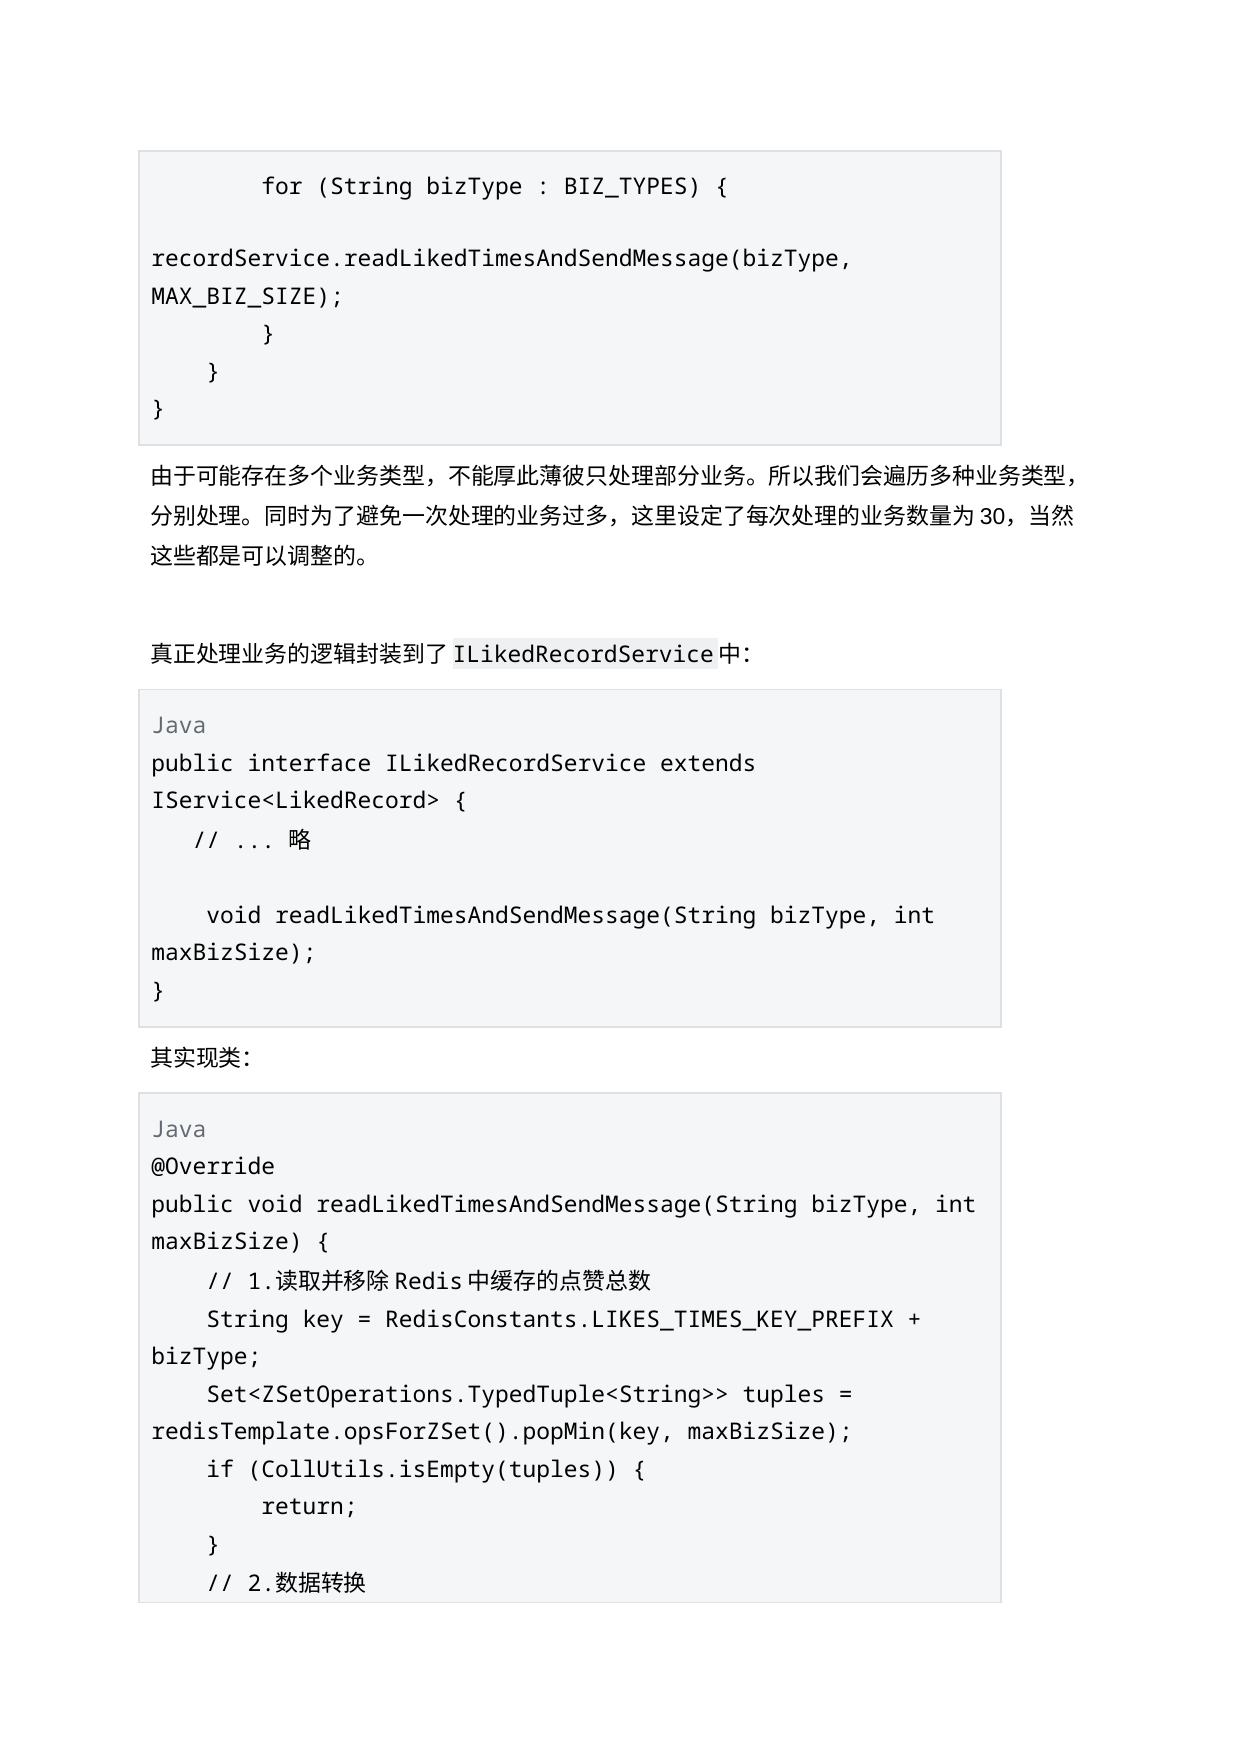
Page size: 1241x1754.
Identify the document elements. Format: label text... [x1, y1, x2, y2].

table_header Java public interface ILikedRecordService extends IService<LikedRecord> { // ... 略 void readLikedTimesAndSendMessage(String bizType, int maxBizSize); } [140, 690, 1000, 1026]
text 真正处理业务的逻辑封装到了ILikedRecordService中： [150, 636, 1090, 669]
text 由于可能存在多个业务类型，不能厚此薄彼只处理部分业务。所以我们会遍历多种业务类型，分别处理。同时为了避免一次处理的业务过多，这里设定了每次处理的业务数量为30，当然这些都是可以调整的。 [150, 458, 1090, 571]
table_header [140, 152, 1000, 444]
text 其实现类： [150, 1040, 1090, 1073]
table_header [140, 1094, 1000, 1602]
